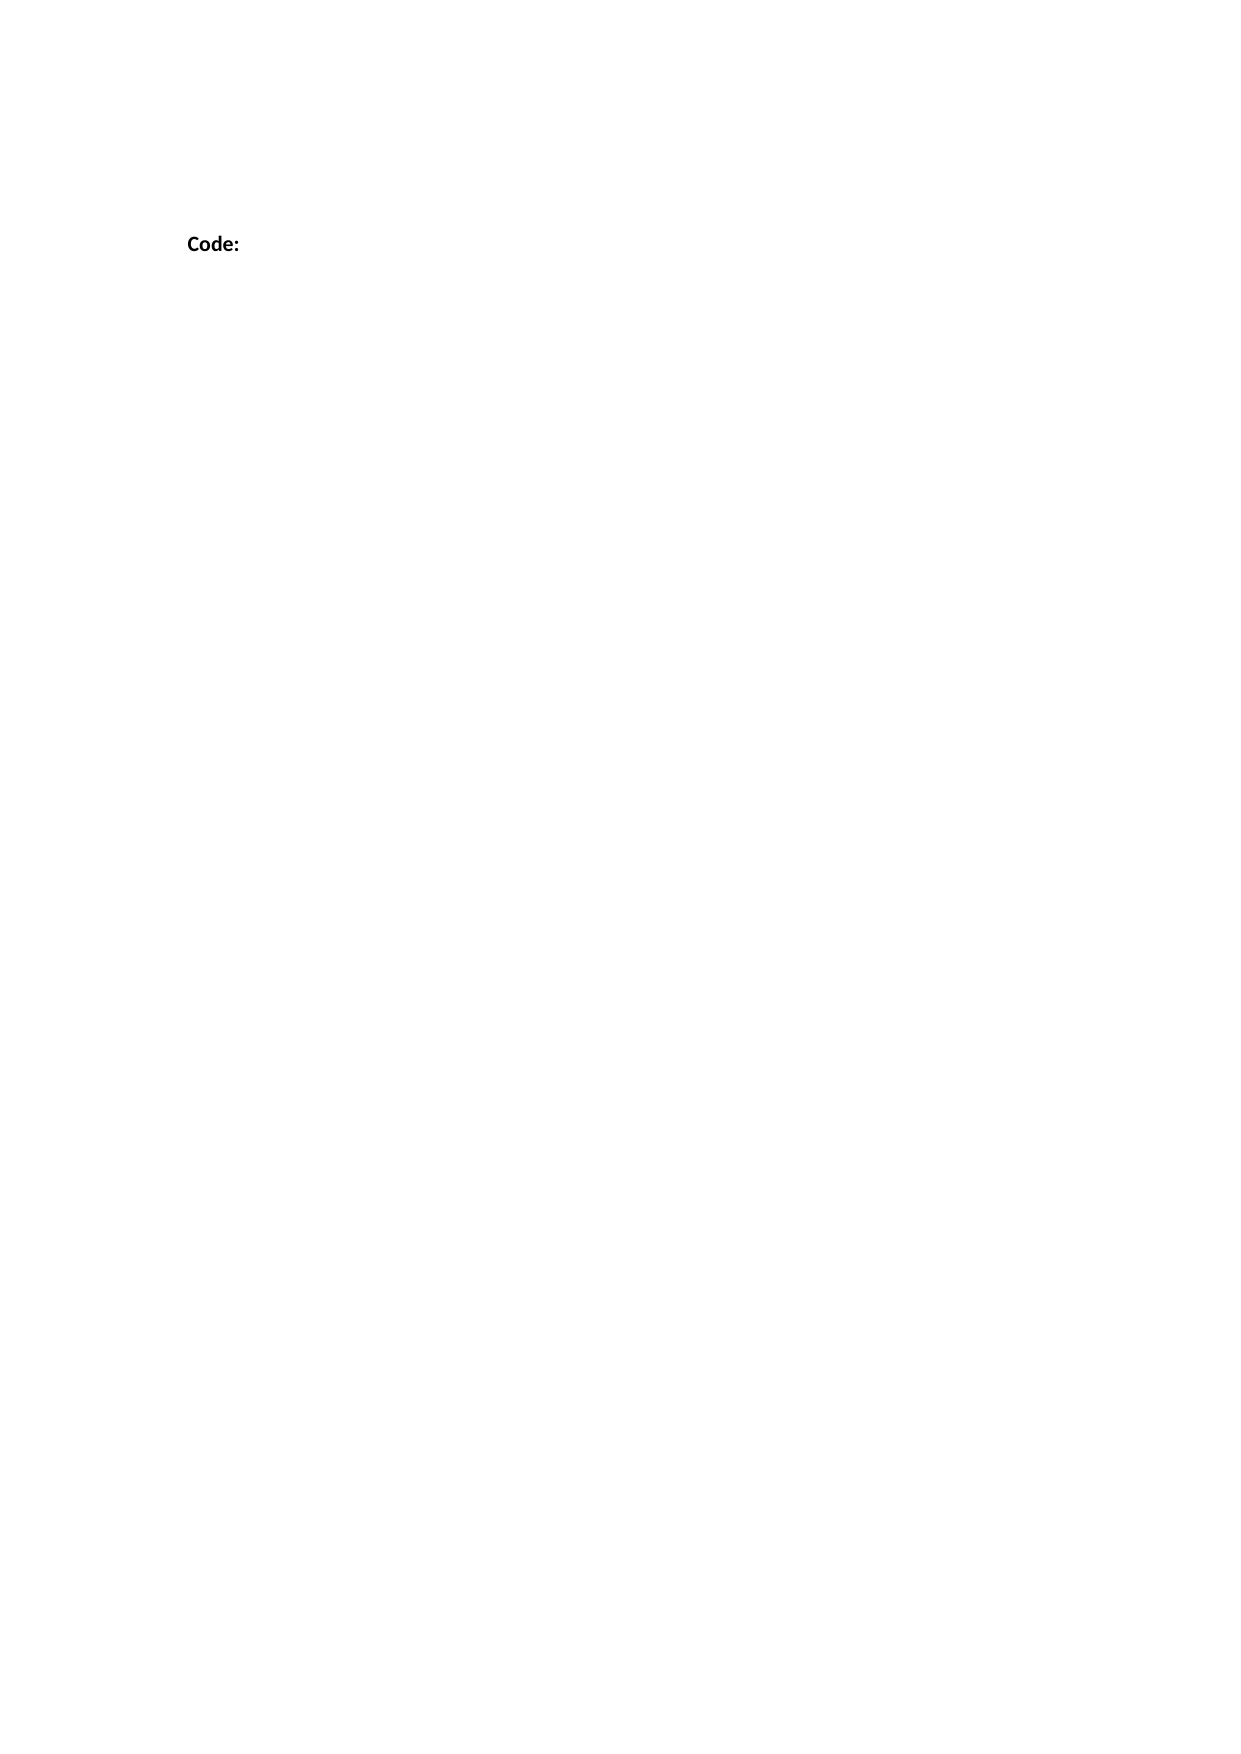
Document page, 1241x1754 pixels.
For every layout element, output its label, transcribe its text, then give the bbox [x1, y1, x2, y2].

text Code: [187, 227, 1053, 259]
